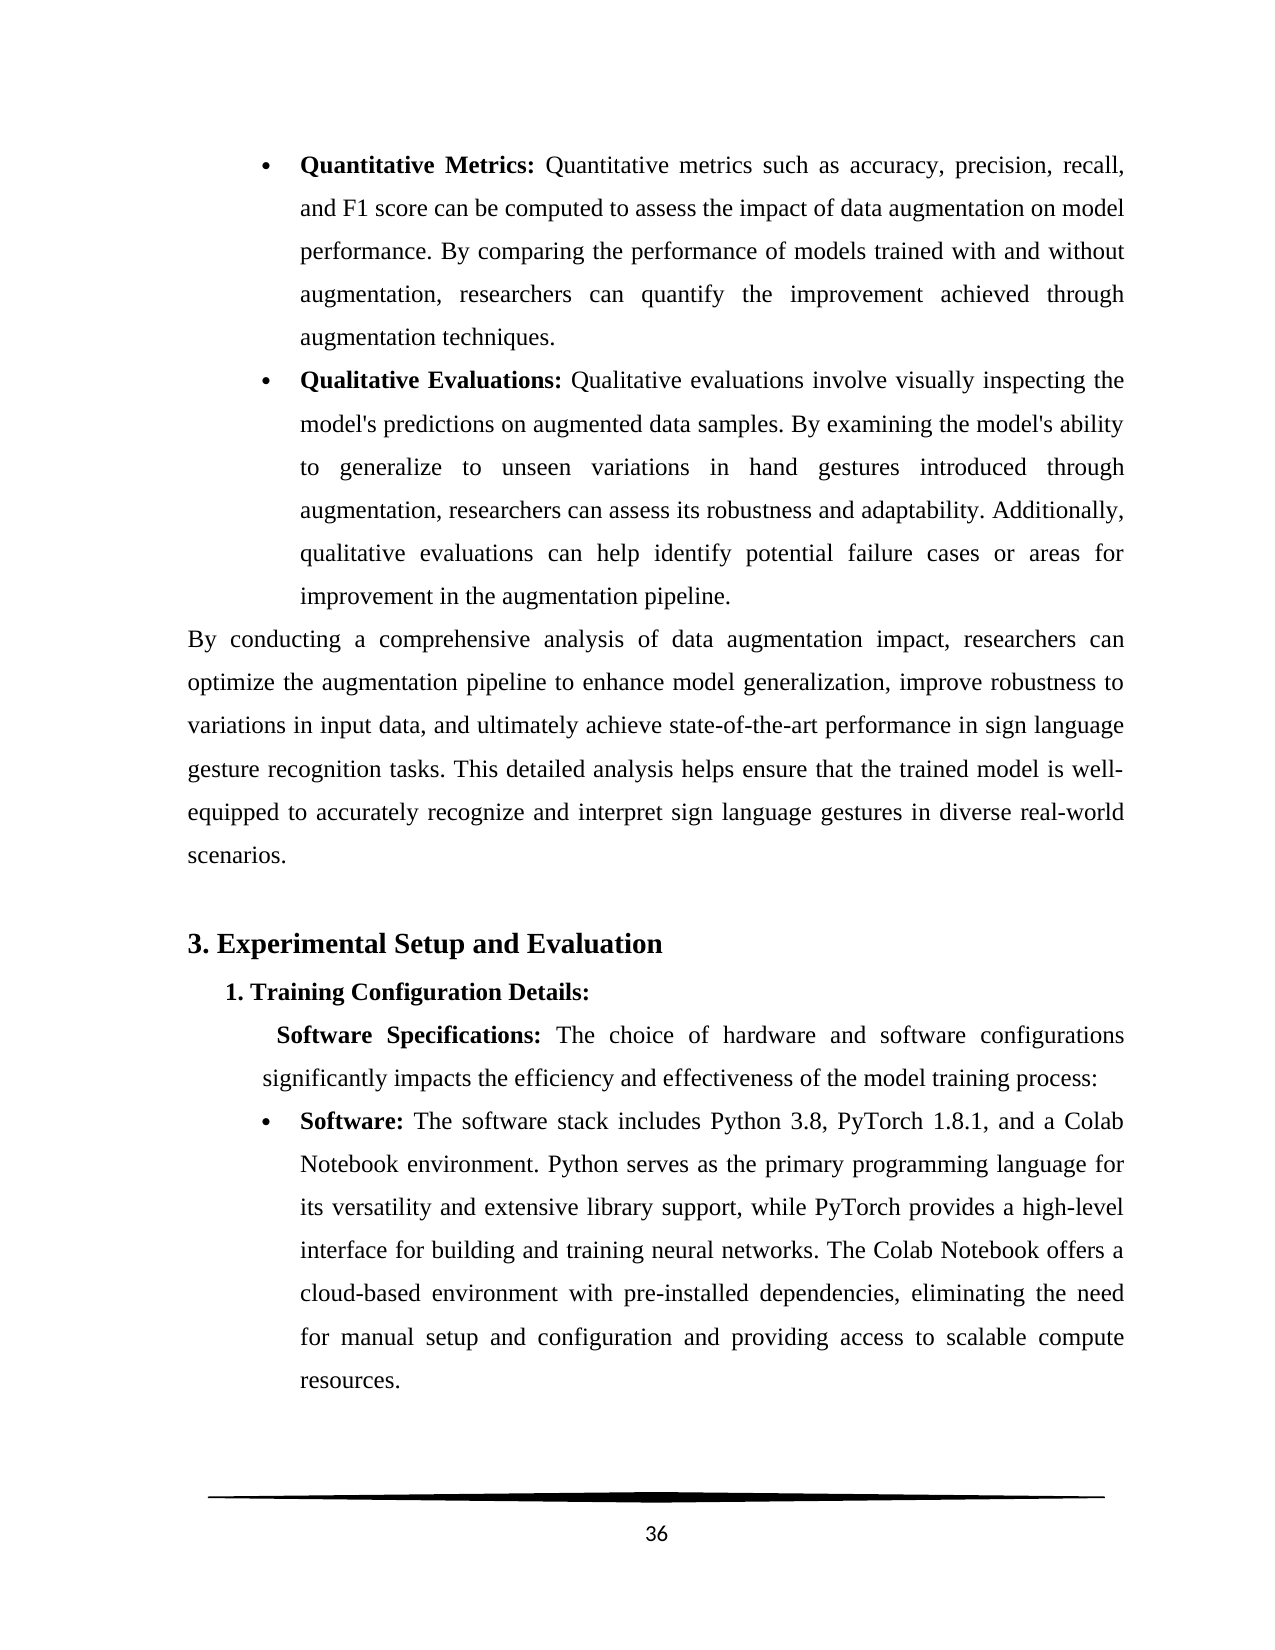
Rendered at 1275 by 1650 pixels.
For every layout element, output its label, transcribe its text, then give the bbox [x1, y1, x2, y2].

list Software: The software stack includes Python 3.8, PyTorch 1.8.1, and a Colab Notebook environment. Python serves as the primary programming language for its versatility and extensive library support, while PyTorch provides a high-level interface for building and training neural networks. The Colab Notebook offers a cloud-based environment with pre-installed dependencies, eliminating the need for manual setup and configuration and providing access to scalable compute resources. [262, 1106, 1125, 1393]
text Software Specifications: The choice of hardware and software configurations significantly impacts the efficiency and effectiveness of the model training process: [262, 1020, 1125, 1092]
text 3. Experimental Setup and Evaluation [187, 926, 1125, 960]
text By conducting a comprehensive analysis of data augmentation impact, researchers can optimize the augmentation pipeline to enhance model generalization, improve robustness to variations in input data, and ultimately achieve state-of-the-art performance in sign language gesture recognition tasks. This detailed analysis helps ensure that the trained model is well-equipped to accurately recognize and interpret sign language gestures in diverse real-world scenarios. [187, 624, 1125, 869]
list Qualitative Evaluations: Qualitative evaluations involve visually inspecting the model's predictions on augmented data samples. By examining the model's ability to generalize to unseen variations in hand gestures introduced through augmentation, researchers can assess its robustness and adaptability. Additionally, qualitative evaluations can help identify potential failure cases or areas for improvement in the augmentation pipeline. [262, 366, 1125, 610]
text 1. Training Configuration Details: [225, 977, 1125, 1005]
list Quantitative Metrics: Quantitative metrics such as accuracy, precision, recall, and F1 score can be computed to assess the impact of data augmentation on model performance. By comparing the performance of models trained with and without augmentation, researchers can quantify the improvement achieved through augmentation techniques. [262, 150, 1125, 351]
